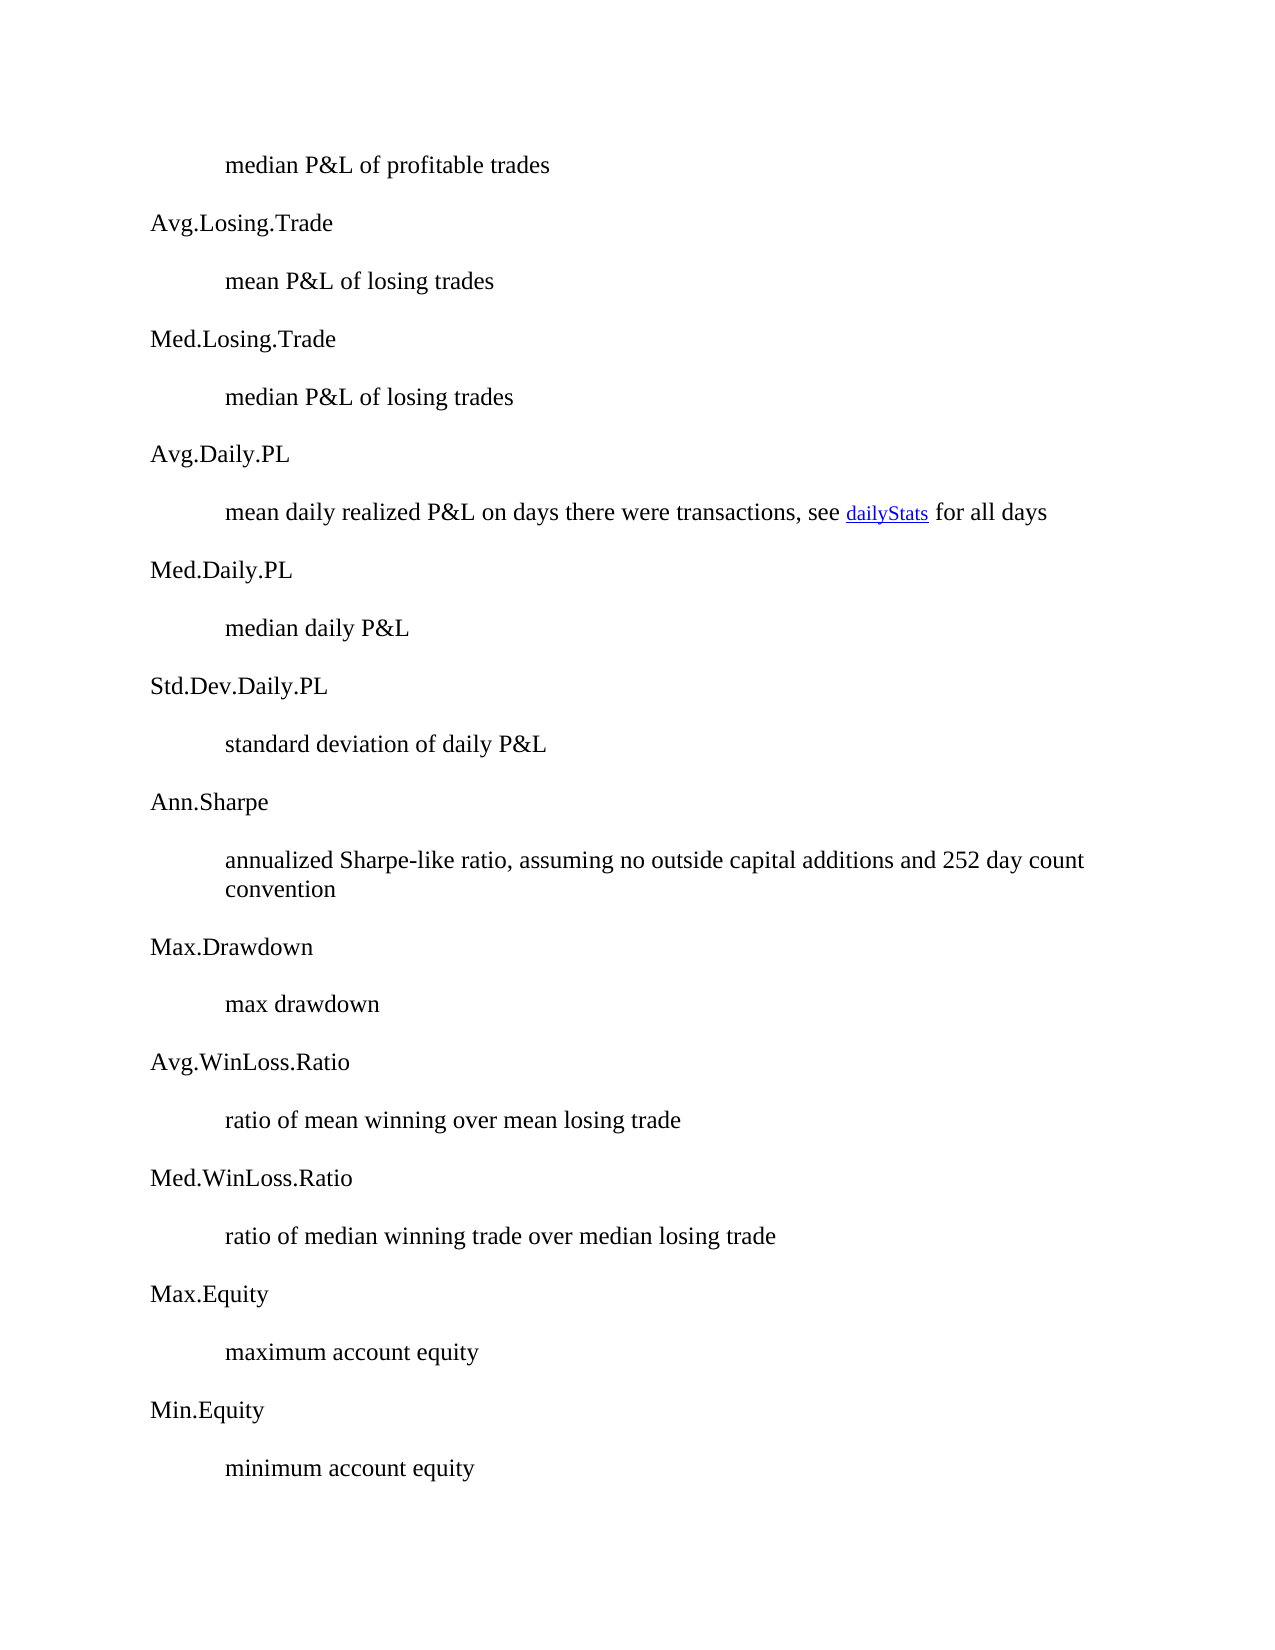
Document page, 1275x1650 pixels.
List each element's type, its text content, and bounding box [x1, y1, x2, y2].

text annualized Sharpe-like ratio, assuming no outside capital additions and 252 day count convention [225, 845, 1125, 902]
text Avg.Daily.PL [150, 439, 1125, 468]
text max drawdown [225, 989, 1125, 1018]
text ratio of median winning trade over median losing trade [225, 1221, 1125, 1250]
text Max.Equity [150, 1279, 1125, 1308]
text median P&L of losing trades [225, 382, 1125, 410]
text median daily P&L [225, 613, 1125, 642]
text mean P&L of losing trades [225, 266, 1125, 294]
text Ann.Sharpe [150, 787, 1125, 816]
text Min.Equity [150, 1395, 1125, 1424]
text Max.Drawdown [150, 932, 1125, 960]
text mean daily realized P&L on days there were transactions, see dailyStats for all days [225, 497, 1125, 526]
text ratio of mean winning over mean losing trade [225, 1105, 1125, 1134]
text standard deviation of daily P&L [225, 729, 1125, 758]
text Med.Daily.PL [150, 555, 1125, 584]
text Avg.Losing.Trade [150, 208, 1125, 237]
text Med.Losing.Trade [150, 324, 1125, 352]
text Avg.WinLoss.Ratio [150, 1047, 1125, 1076]
text Med.WinLoss.Ratio [150, 1163, 1125, 1192]
text minimum account equity [225, 1453, 1125, 1482]
text median P&L of profitable trades [225, 150, 1125, 179]
text maximum account equity [225, 1337, 1125, 1366]
text Std.Dev.Daily.PL [150, 671, 1125, 700]
